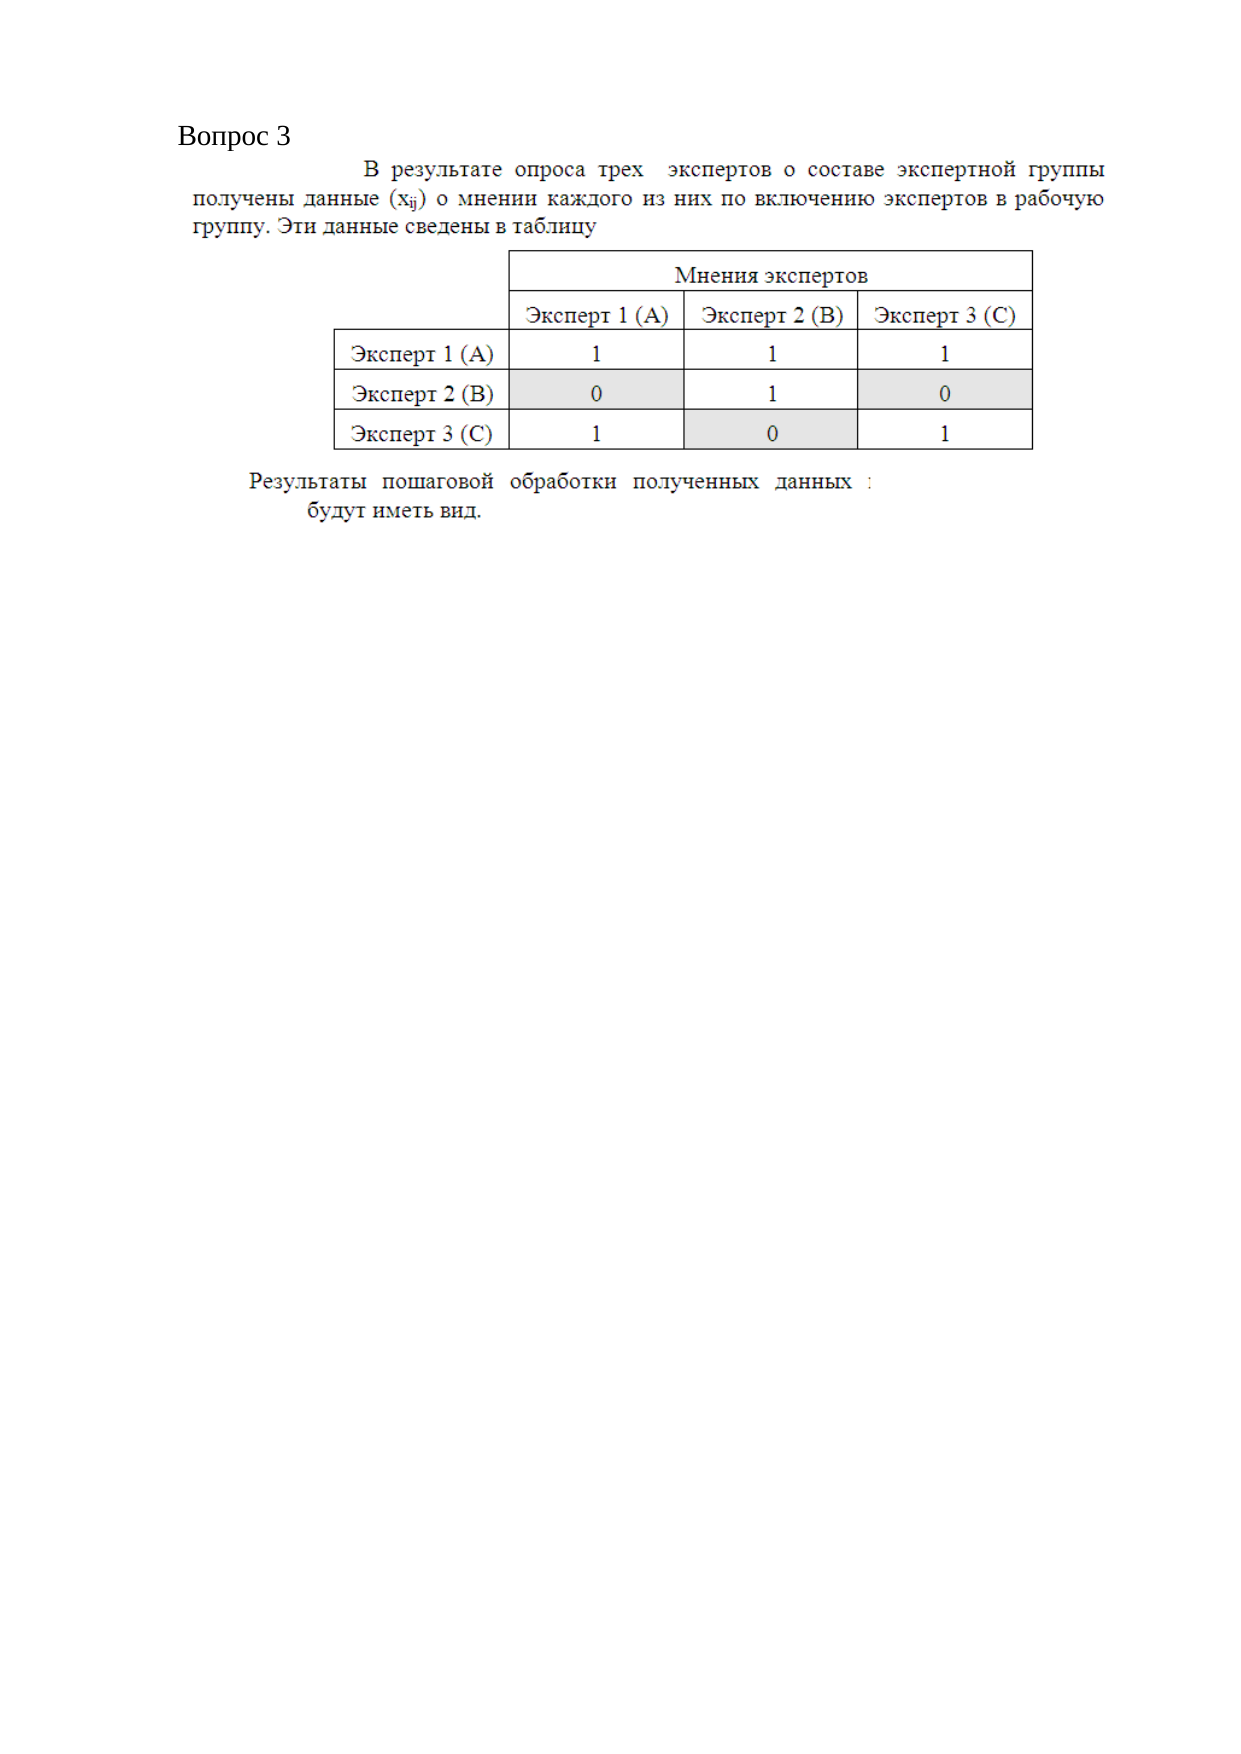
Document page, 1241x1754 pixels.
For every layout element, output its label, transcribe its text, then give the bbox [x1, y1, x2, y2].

picture [177, 151, 1120, 526]
subtitle Вопрос 3 [177, 118, 1152, 152]
